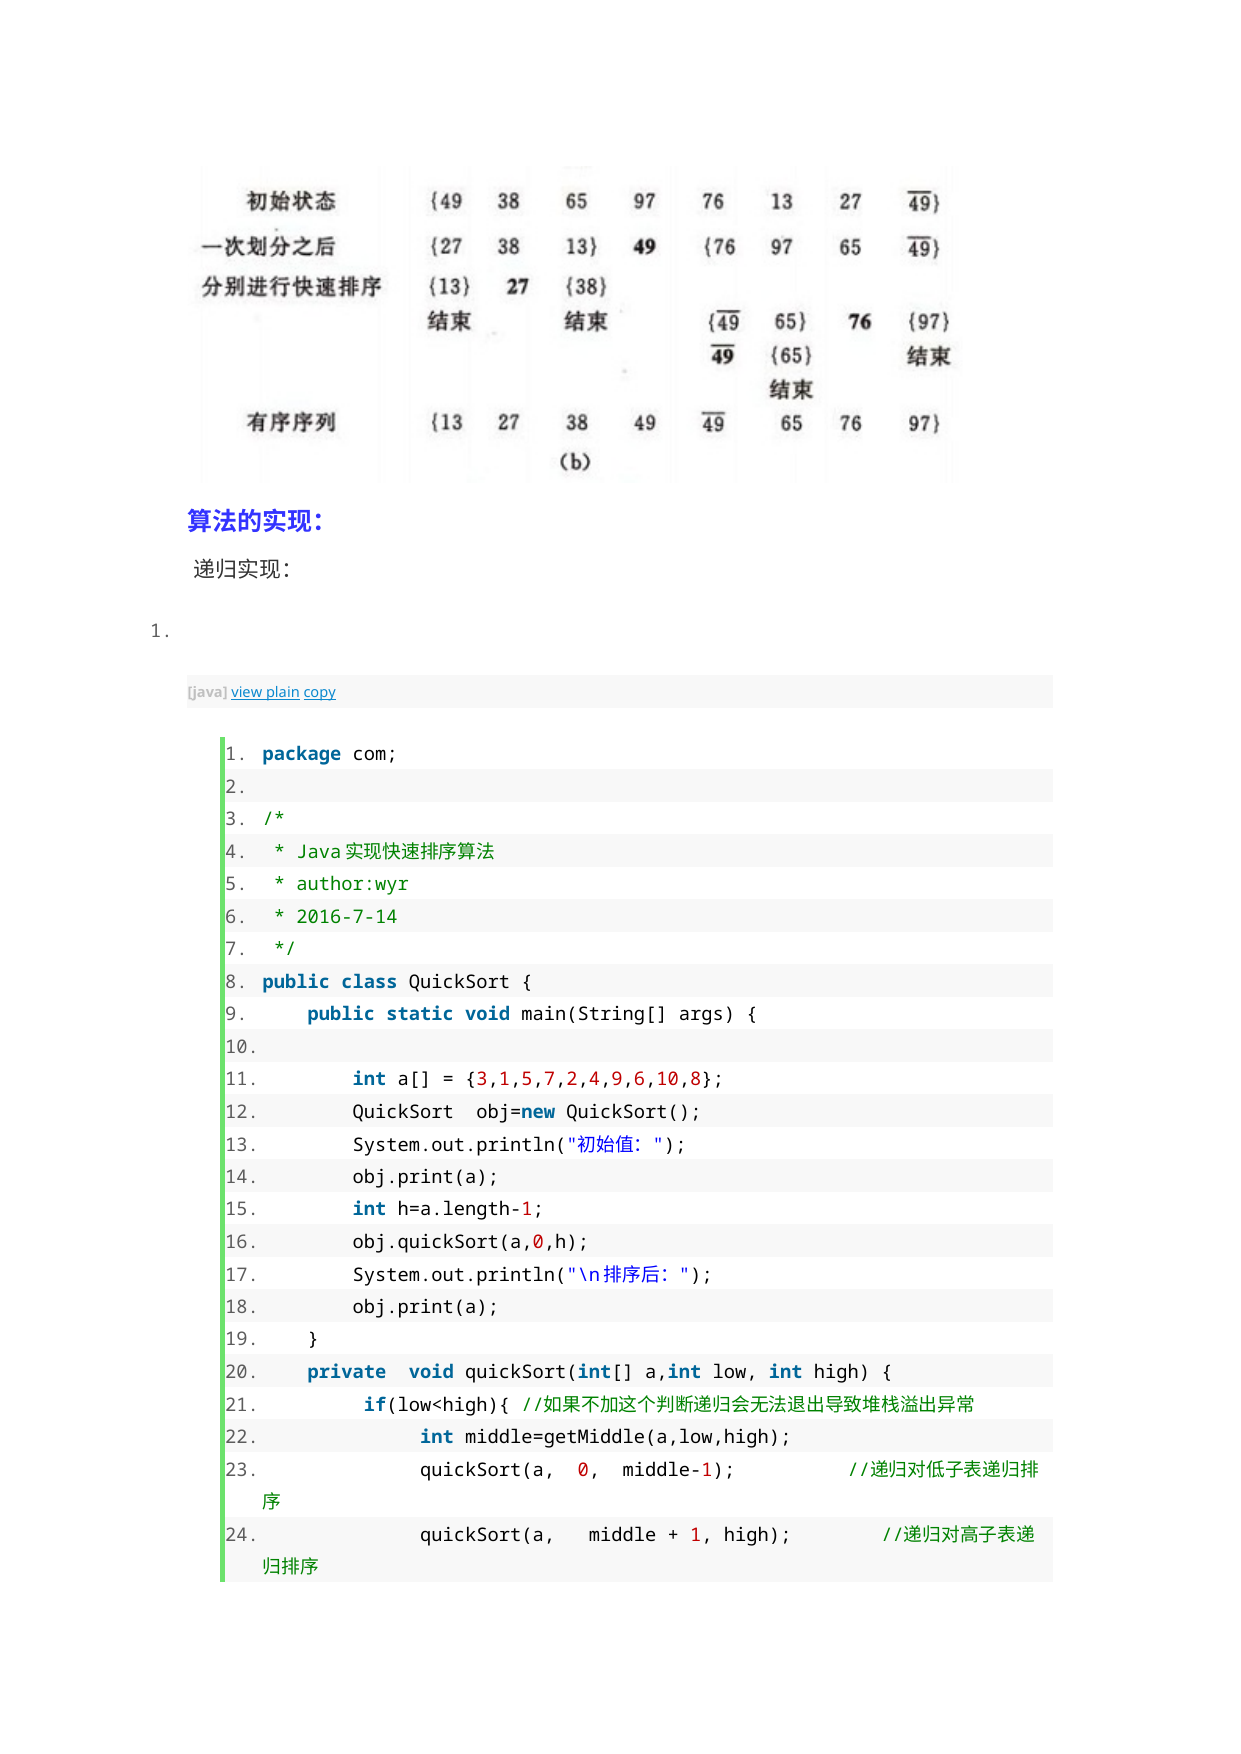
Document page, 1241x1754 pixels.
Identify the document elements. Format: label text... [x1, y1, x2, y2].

list quickSort(a, 0, middle-1); //递归对低子表递归排序 [225, 1452, 1053, 1517]
list quickSort(a, middle + 1, high); //递归对高子表递归排序 [225, 1517, 1053, 1582]
list public static void main(String[] args) { [225, 997, 1053, 1029]
text [java] view plain copy [187, 675, 1053, 708]
list */ [225, 932, 1053, 964]
list package com; [225, 737, 1053, 769]
picture [187, 166, 969, 483]
text 算法的实现： [187, 487, 1053, 552]
list } [225, 1322, 1053, 1354]
list private void quickSort(int[] a,int low, int high) { [225, 1354, 1053, 1387]
list * 2016-7-14 [225, 899, 1053, 932]
list obj.print(a); [225, 1159, 1053, 1192]
list if(low<high){ //如果不加这个判断递归会无法退出导致堆栈溢出异常 [225, 1387, 1053, 1419]
list QuickSort obj=new QuickSort(); [225, 1094, 1053, 1127]
list * Java实现快速排序算法 [225, 834, 1053, 867]
list int a[] = {3,1,5,7,2,4,9,6,10,8}; [225, 1062, 1053, 1094]
list public class QuickSort { [225, 964, 1053, 997]
list obj.quickSort(a,0,h); [225, 1224, 1053, 1257]
text 递归实现： [187, 552, 1053, 584]
list * author:wyr [225, 867, 1053, 899]
list int middle=getMiddle(a,low,high); [225, 1419, 1053, 1452]
list System.out.println("初始值："); [225, 1127, 1053, 1159]
list System.out.println("\n排序后："); [225, 1257, 1053, 1289]
list obj.print(a); [225, 1289, 1053, 1322]
list /* [225, 802, 1053, 834]
list int h=a.length-1; [225, 1192, 1053, 1224]
